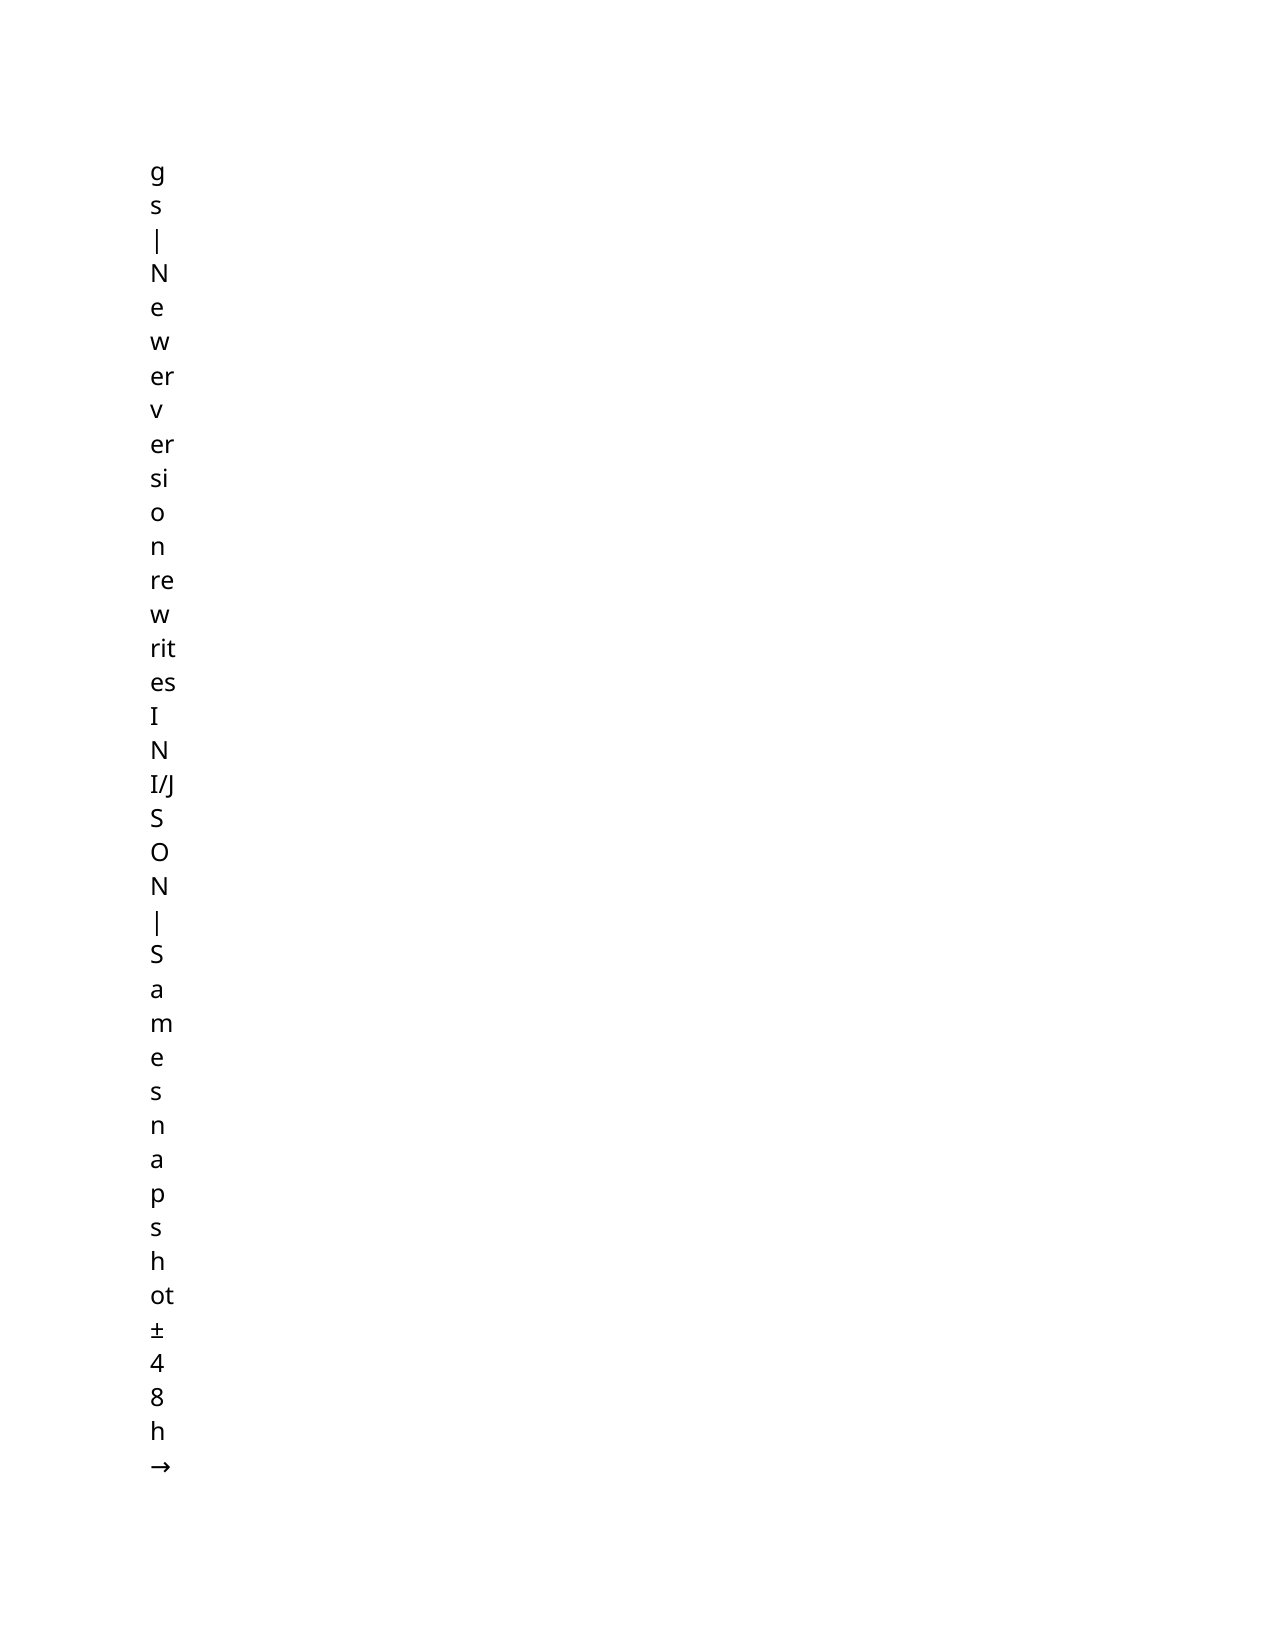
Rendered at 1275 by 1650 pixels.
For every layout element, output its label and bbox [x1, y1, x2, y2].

table_cell [139, 150, 187, 1482]
